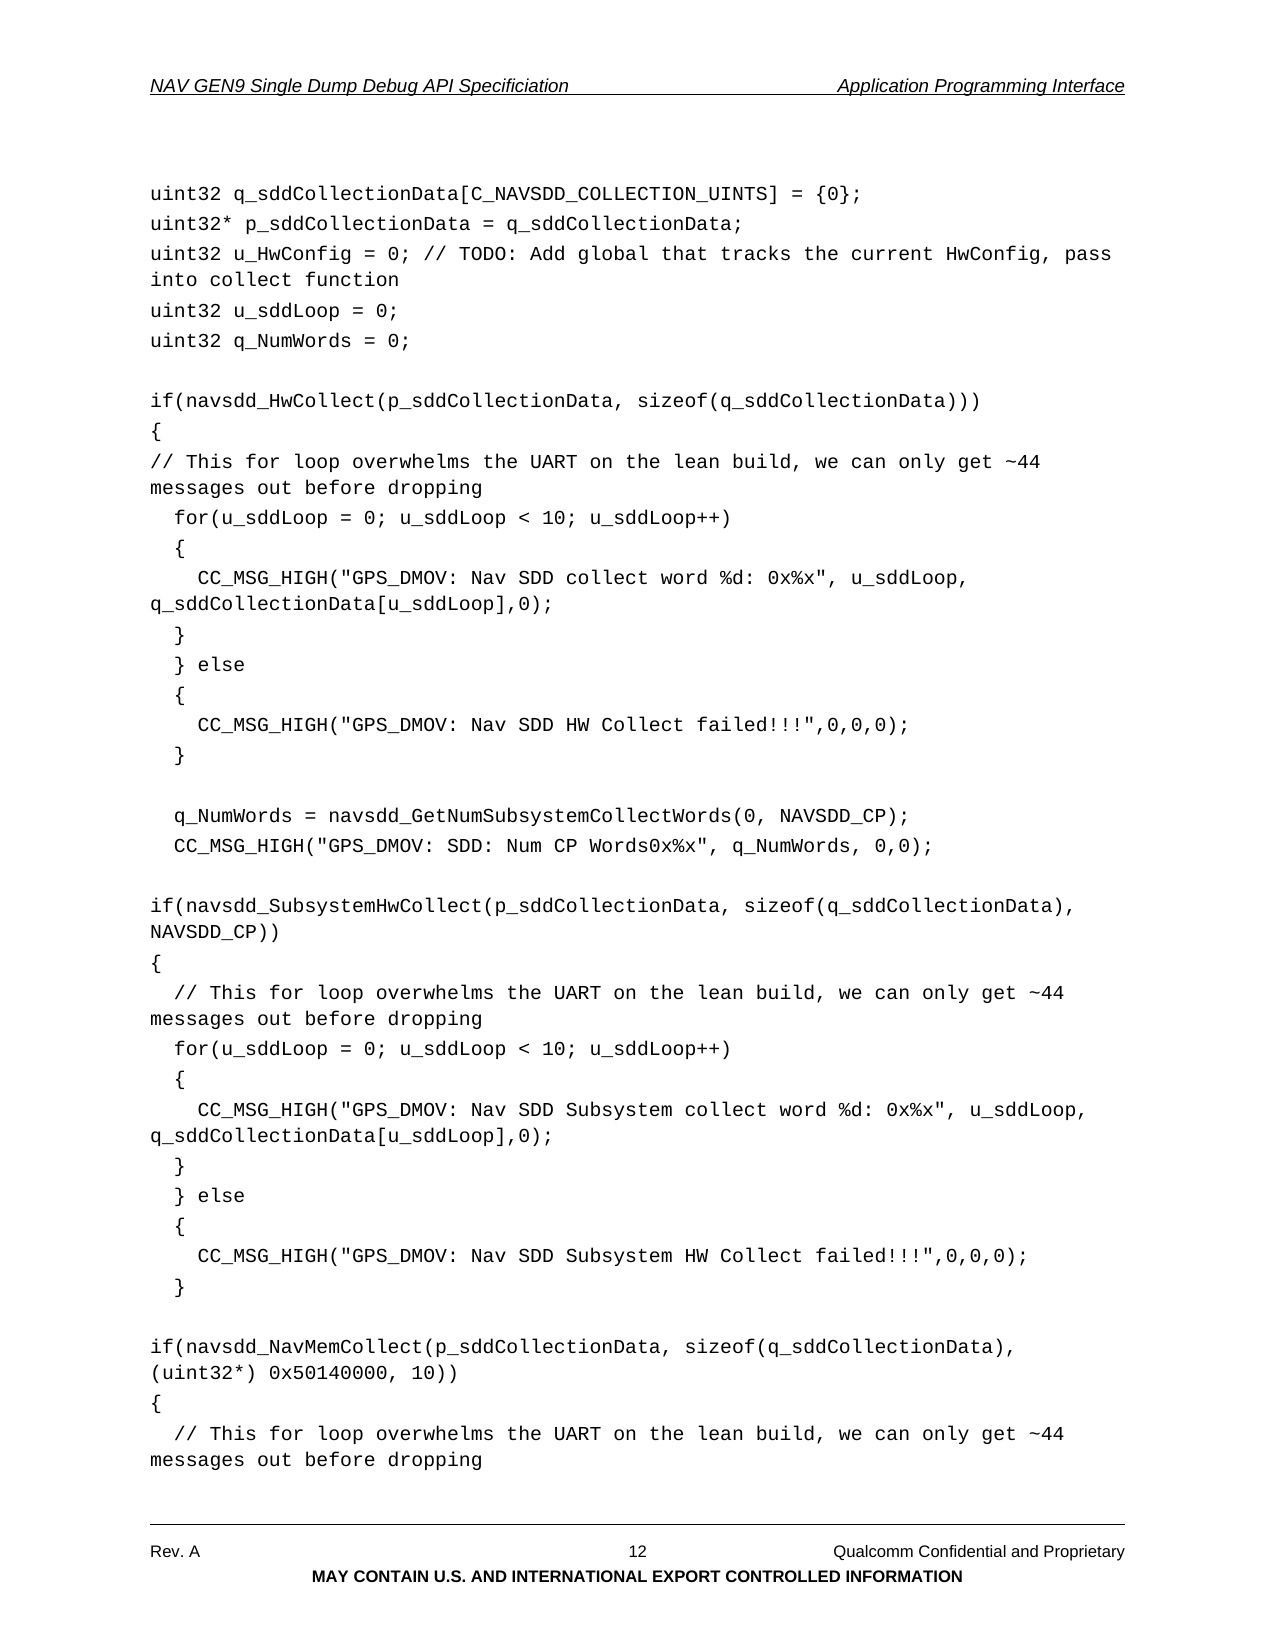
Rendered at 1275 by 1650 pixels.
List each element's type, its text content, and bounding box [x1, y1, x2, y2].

text // This for loop overwhelms the UART on the lean build, we can only get ~44 messages out before dropping [150, 448, 1125, 500]
text // This for loop overwhelms the UART on the lean build, we can only get ~44 messages out before dropping [150, 1420, 1125, 1472]
text { [150, 1389, 1125, 1416]
text { [150, 1066, 1125, 1092]
text } [150, 621, 1125, 647]
text if(navsdd_NavMemCollect(p_sddCollectionData, sizeof(q_sddCollectionData), (uint32*) 0x50140000, 10)) [150, 1333, 1125, 1385]
text uint32 u_HwConfig = 0; // TODO: Add global that tracks the current HwConfig, pass into collect function [150, 241, 1125, 293]
text { [150, 534, 1125, 560]
text CC_MSG_HIGH("GPS_DMOV: SDD: Num CP Words0x%x", q_NumWords, 0,0); [150, 832, 1125, 858]
text { [150, 1212, 1125, 1238]
text if(navsdd_HwCollect(p_sddCollectionData, sizeof(q_sddCollectionData))) [150, 387, 1125, 413]
text q_NumWords = navsdd_GetNumSubsystemCollectWords(0, NAVSDD_CP); [150, 802, 1125, 828]
text } [150, 1152, 1125, 1178]
text { [150, 418, 1125, 444]
text uint32* p_sddCollectionData = q_sddCollectionData; [150, 210, 1125, 236]
text { [150, 681, 1125, 707]
text for(u_sddLoop = 0; u_sddLoop < 10; u_sddLoop++) [150, 1035, 1125, 1061]
text } else [150, 1182, 1125, 1208]
text uint32 u_sddLoop = 0; [150, 297, 1125, 323]
text for(u_sddLoop = 0; u_sddLoop < 10; u_sddLoop++) [150, 504, 1125, 530]
text CC_MSG_HIGH("GPS_DMOV: Nav SDD collect word %d: 0x%x", u_sddLoop, q_sddCollectionData[u_sddLoop],0); [150, 564, 1125, 617]
text } [150, 742, 1125, 768]
text uint32 q_NumWords = 0; [150, 327, 1125, 353]
text uint32 q_sddCollectionData[C_NAVSDD_COLLECTION_UINTS] = {0}; [150, 180, 1125, 206]
text CC_MSG_HIGH("GPS_DMOV: Nav SDD HW Collect failed!!!",0,0,0); [150, 711, 1125, 737]
text { [150, 949, 1125, 975]
text } [150, 1273, 1125, 1299]
text CC_MSG_HIGH("GPS_DMOV: Nav SDD Subsystem collect word %d: 0x%x", u_sddLoop, q_sddCollectionData[u_sddLoop],0); [150, 1096, 1125, 1148]
text CC_MSG_HIGH("GPS_DMOV: Nav SDD Subsystem HW Collect failed!!!",0,0,0); [150, 1243, 1125, 1269]
text // This for loop overwhelms the UART on the lean build, we can only get ~44 messages out before dropping [150, 979, 1125, 1031]
text } else [150, 651, 1125, 677]
text if(navsdd_SubsystemHwCollect(p_sddCollectionData, sizeof(q_sddCollectionData), NAVSDD_CP)) [150, 893, 1125, 945]
